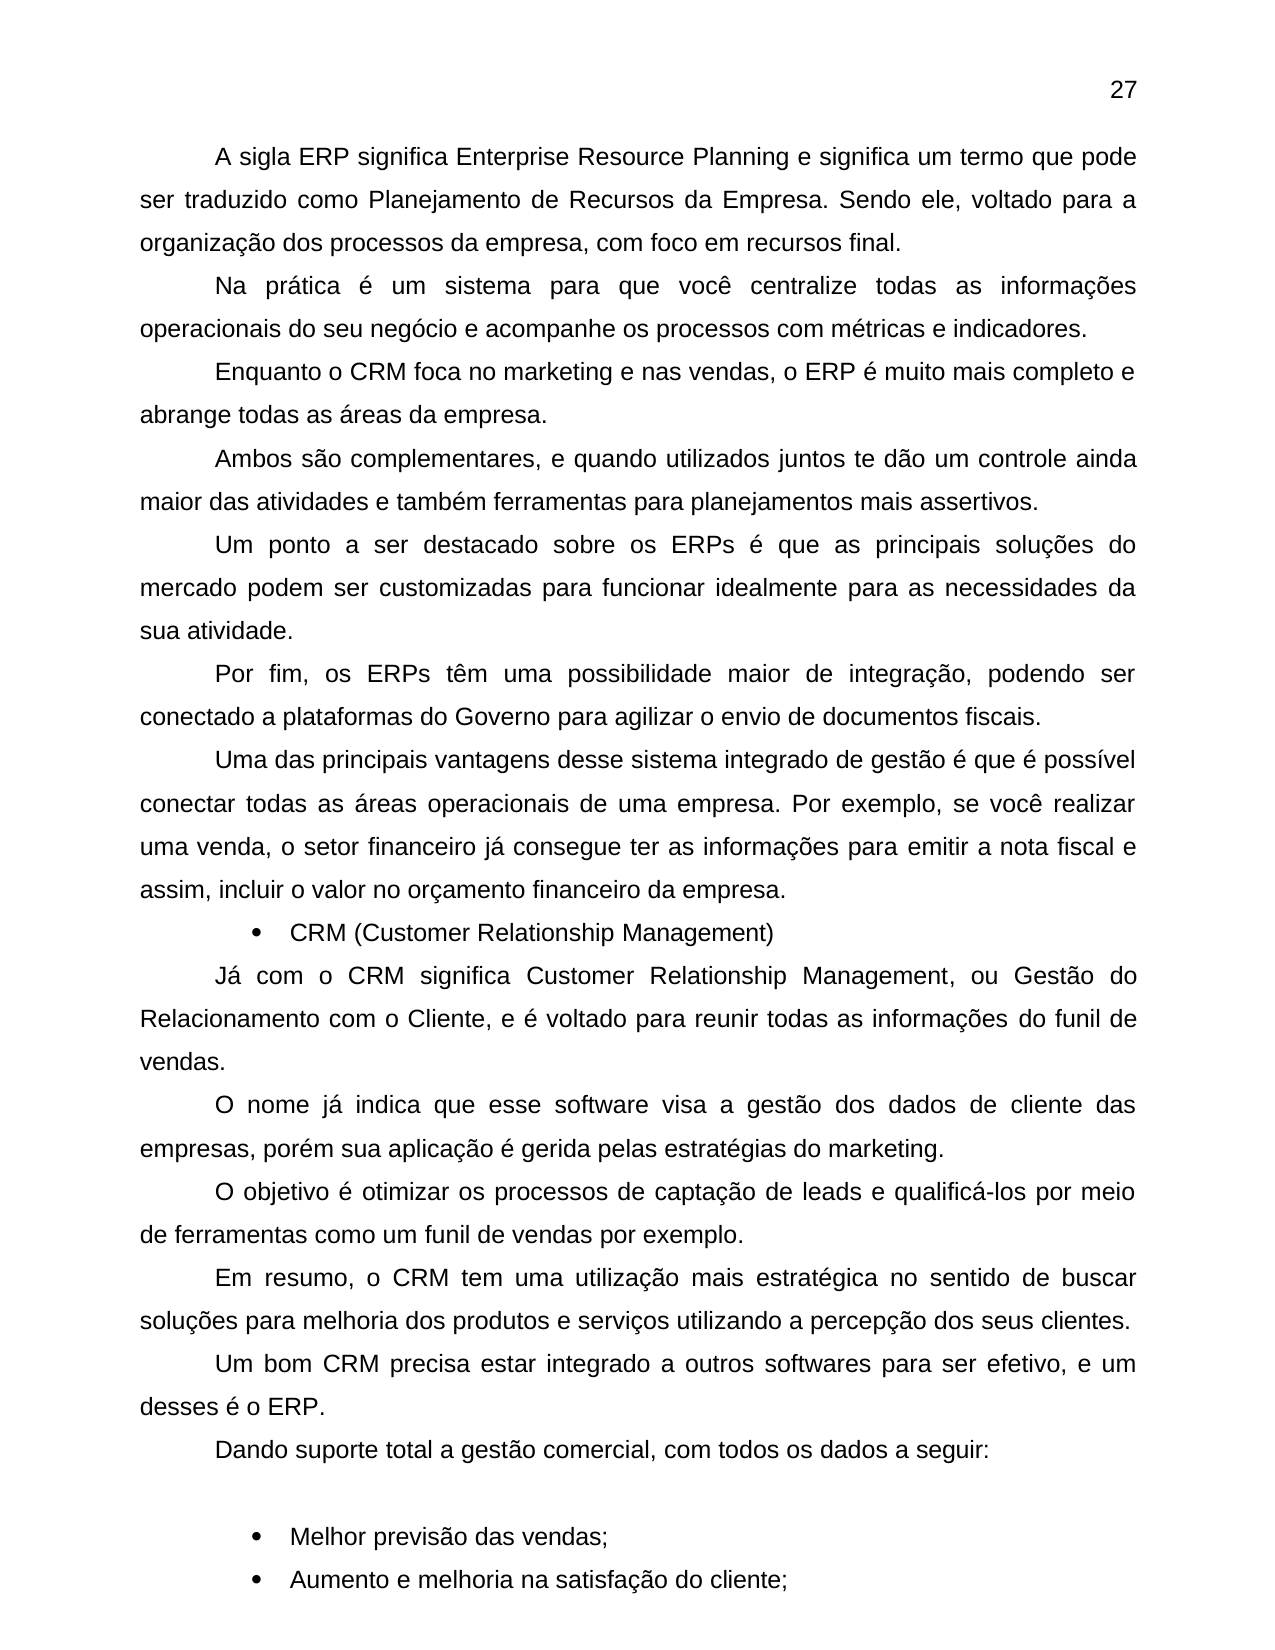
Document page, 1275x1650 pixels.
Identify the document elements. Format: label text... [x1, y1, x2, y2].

text A sigla ERP significa Enterprise Resource Planning e significa um termo que pode ser traduzido como Planejamento de Recursos da Empresa. Sendo ele, voltado para a organização dos processos da empresa, com foco em recursos final. [139, 142, 1137, 257]
text Ambos são complementares, e quando utilizados juntos te dão um controle ainda maior das atividades e também ferramentas para planejamentos mais assertivos. [139, 443, 1137, 515]
text Dando suporte total a gestão comercial, com todos os dados a seguir: [139, 1436, 1137, 1464]
text Em resumo, o CRM tem uma utilização mais estratégica no sentido de buscar soluções para melhoria dos produtos e serviços utilizando a percepção dos seus clientes. [139, 1263, 1137, 1335]
text O objetivo é otimizar os processos de captação de leads e qualificá-los por meio de ferramentas como um funil de vendas por exemplo. [139, 1177, 1137, 1249]
text Uma das principais vantagens desse sistema integrado de gestão é que é possível conectar todas as áreas operacionais de uma empresa. Por exemplo, se você realizar uma venda, o setor financeiro já consegue ter as informações para emitir a nota fiscal e assim, incluir o valor no orçamento financeiro da empresa. [139, 745, 1137, 903]
list CRM (Customer Relationship Management) [252, 918, 1137, 947]
text Na prática é um sistema para que você centralize todas as informações operacionais do seu negócio e acompanhe os processos com métricas e indicadores. [139, 271, 1137, 343]
text Por fim, os ERPs têm uma possibilidade maior de integração, podendo ser conectado a plataformas do Governo para agilizar o envio de documentos fiscais. [139, 659, 1137, 731]
text Enquanto o CRM foca no marketing e nas vendas, o ERP é muito mais completo e abrange todas as áreas da empresa. [139, 357, 1137, 429]
list Melhor previsão das vendas; [252, 1522, 1137, 1551]
text Um ponto a ser destacado sobre os ERPs é que as principais soluções do mercado podem ser customizadas para funcionar idealmente para as necessidades da sua atividade. [139, 530, 1137, 645]
text Já com o CRM significa Customer Relationship Management, ou Gestão do Relacionamento com o Cliente, e é voltado para reunir todas as informações do funil de vendas. [139, 961, 1137, 1076]
text Um bom CRM precisa estar integrado a outros softwares para ser efetivo, e um desses é o ERP. [139, 1349, 1137, 1421]
text O nome já indica que esse software visa a gestão dos dados de cliente das empresas, porém sua aplicação é gerida pelas estratégias do marketing. [139, 1091, 1137, 1162]
list Aumento e melhoria na satisfação do cliente; [252, 1565, 1137, 1594]
